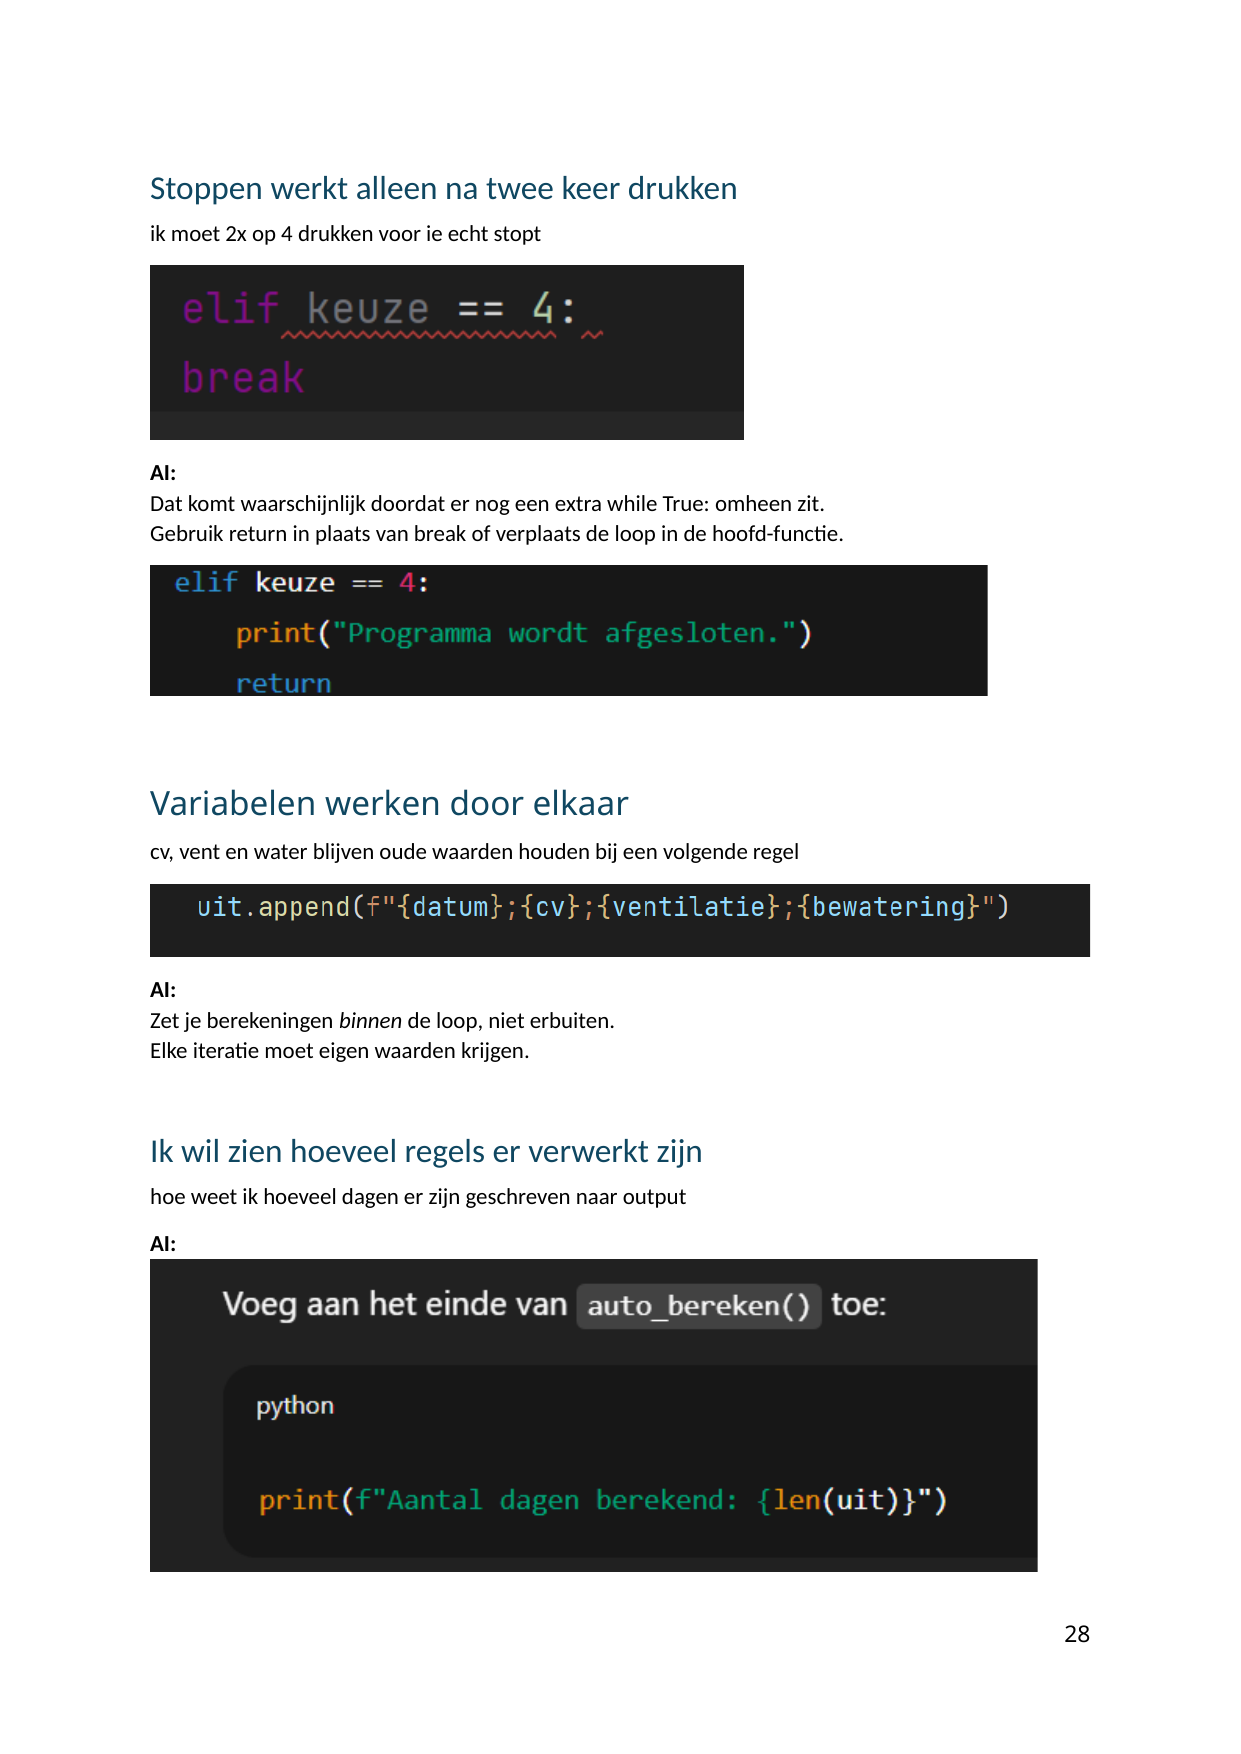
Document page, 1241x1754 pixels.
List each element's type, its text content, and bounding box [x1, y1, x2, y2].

subtitle Ik wil zien hoeveel regels er verwerkt zijn [150, 1130, 1090, 1170]
text ik moet 2x op 4 drukken voor ie echt stopt [150, 219, 1090, 247]
text AI: Zet je berekeningen binnen de loop, niet erbuiten. Elke iteratie moet eigen waarden krijgen. [150, 976, 1090, 1064]
subtitle Stoppen werkt alleen na twee keer drukken [150, 167, 1090, 207]
picture [150, 565, 988, 696]
text cv, vent en water blijven oude waarden houden bij een volgende regel [150, 837, 1090, 866]
picture [150, 1259, 1038, 1572]
picture [150, 265, 744, 440]
picture [150, 884, 1091, 957]
text AI: Dat komt waarschijnlijk doordat er nog een extra while True: omheen zit. Gebruik return in plaats van break of verplaats de loop in de hoofd-functie. [150, 458, 1090, 547]
subtitle Variabelen werken door elkaar [150, 780, 1090, 826]
text hoe weet ik hoeveel dagen er zijn geschreven naar output [150, 1182, 1090, 1210]
